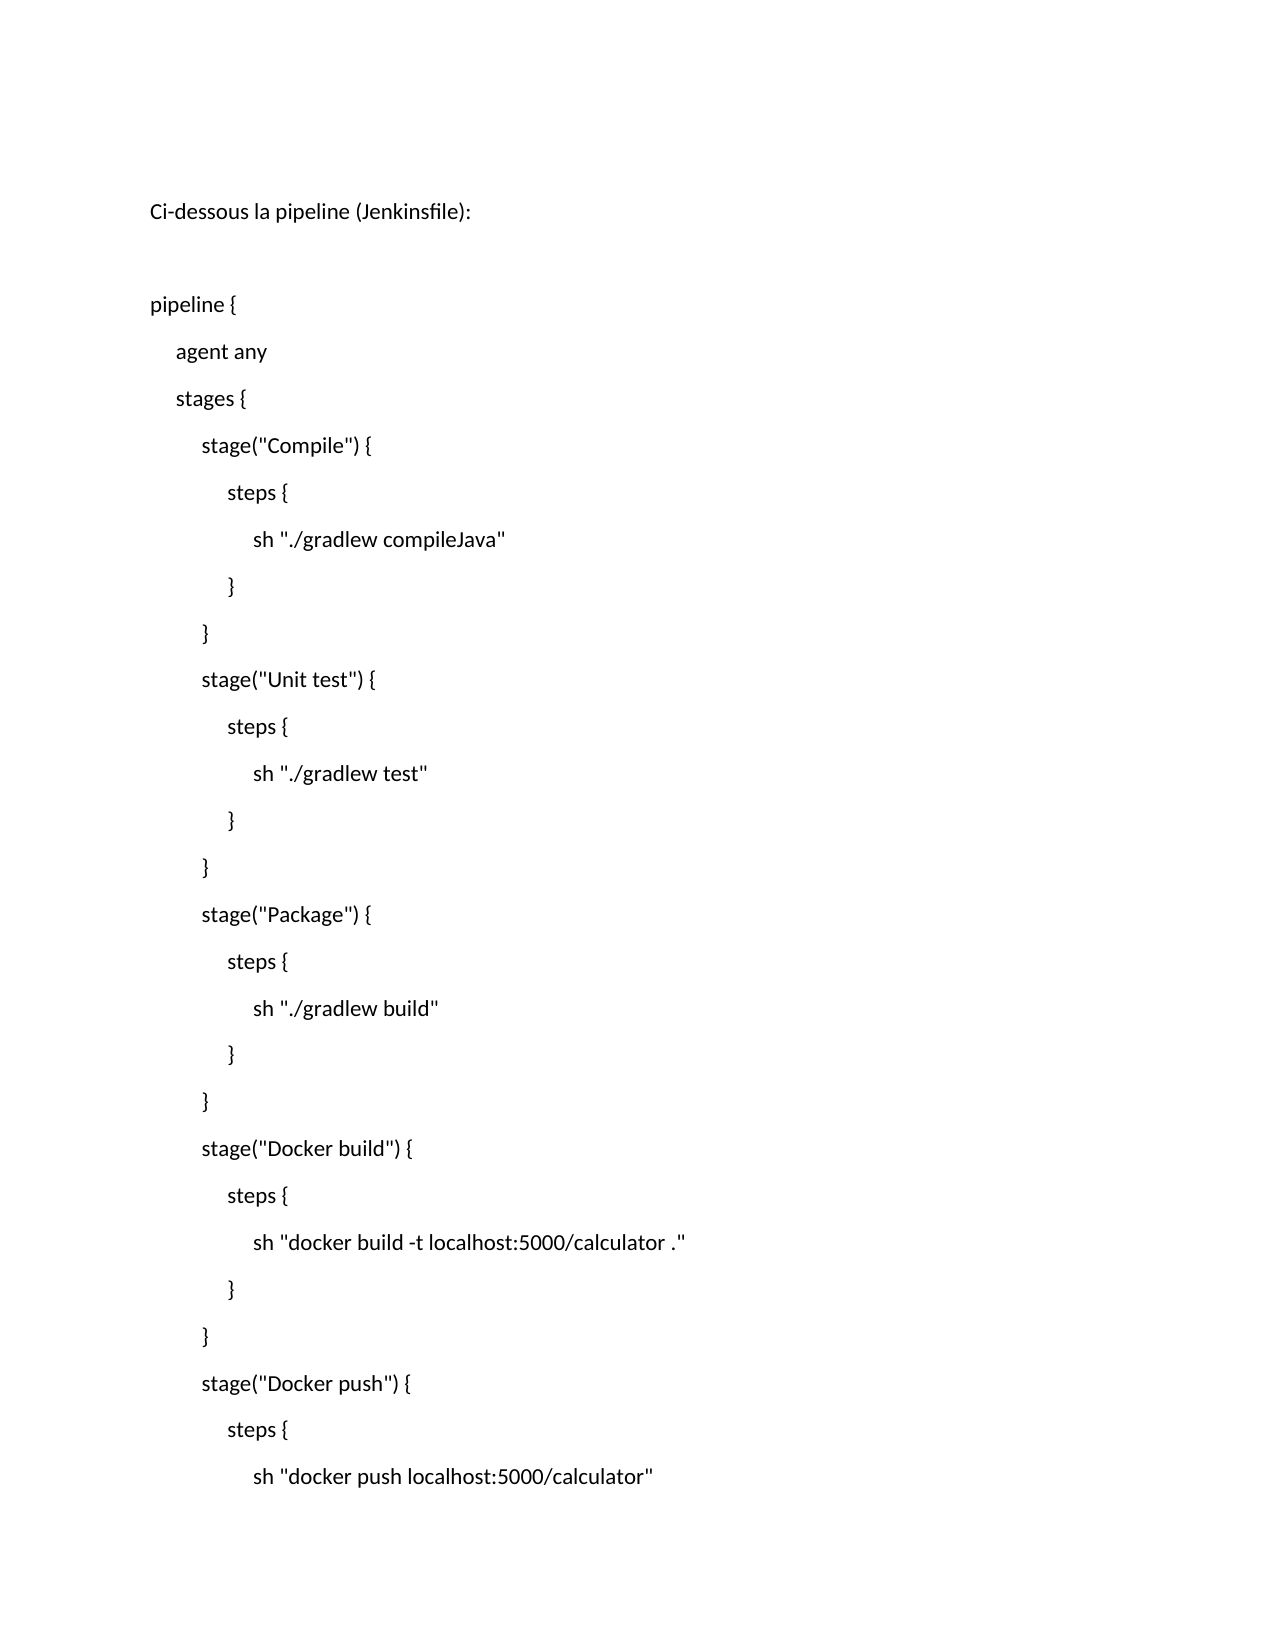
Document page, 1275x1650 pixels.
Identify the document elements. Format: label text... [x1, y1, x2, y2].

text } [150, 1322, 1125, 1350]
text agent any [150, 337, 1125, 366]
text steps { [150, 1181, 1125, 1209]
text sh "docker build -t localhost:5000/calculator ." [150, 1228, 1125, 1256]
text stage("Docker build") { [150, 1134, 1125, 1162]
text } [150, 572, 1125, 600]
text } [150, 1275, 1125, 1303]
text steps { [150, 947, 1125, 975]
text stages { [150, 384, 1125, 412]
text stage("Compile") { [150, 431, 1125, 459]
text } [150, 853, 1125, 881]
text } [150, 619, 1125, 647]
text sh "docker push localhost:5000/calculator" [150, 1462, 1125, 1491]
text sh "./gradlew build" [150, 994, 1125, 1022]
text } [150, 806, 1125, 834]
text steps { [150, 478, 1125, 506]
text } [150, 1041, 1125, 1069]
text sh "./gradlew compileJava" [150, 525, 1125, 553]
text stage("Unit test") { [150, 666, 1125, 694]
text pipeline { [150, 291, 1125, 319]
text stage("Package") { [150, 900, 1125, 928]
text steps { [150, 1416, 1125, 1444]
text stage("Docker push") { [150, 1369, 1125, 1397]
text sh "./gradlew test" [150, 759, 1125, 787]
text steps { [150, 712, 1125, 741]
text Ci-dessous la pipeline (Jenkinsfile): [150, 197, 1125, 225]
text } [150, 1087, 1125, 1116]
